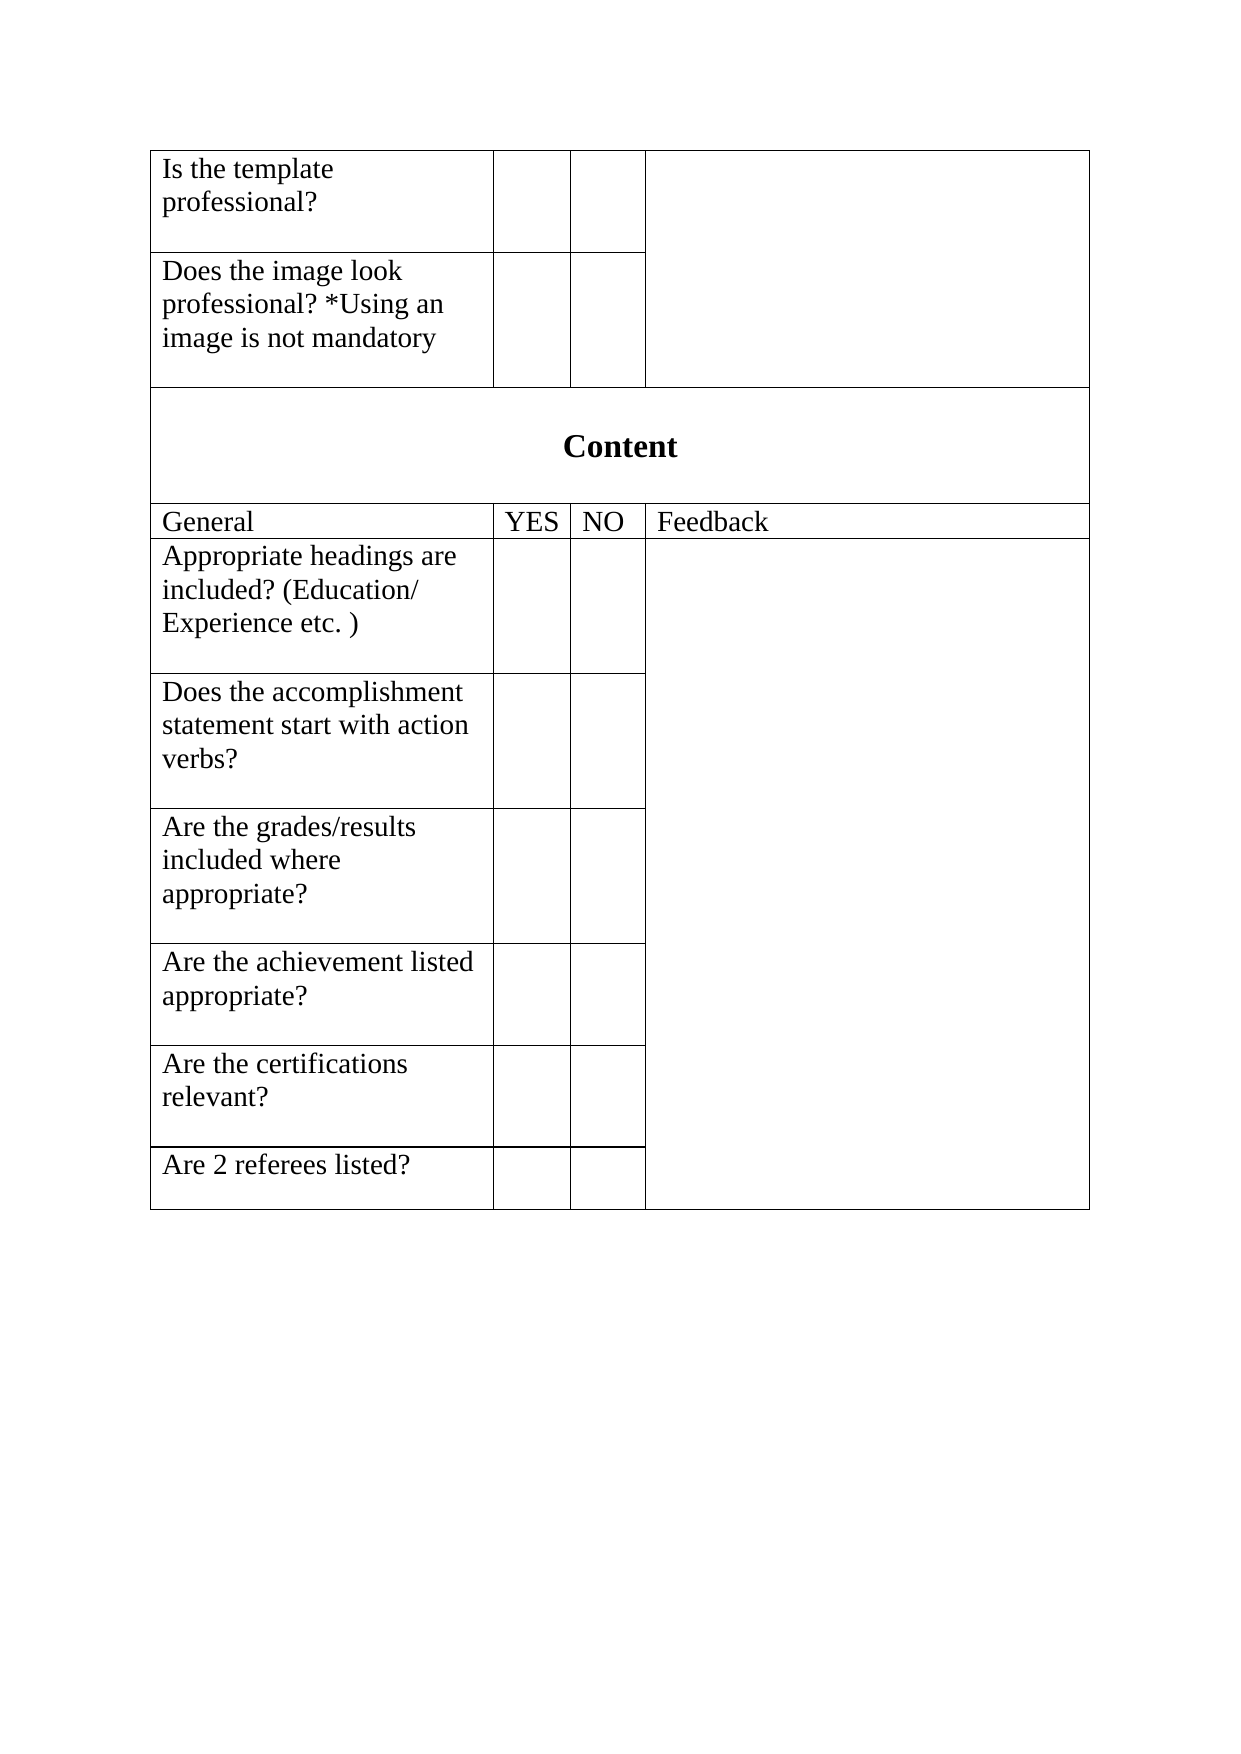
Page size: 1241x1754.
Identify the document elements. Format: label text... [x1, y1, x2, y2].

table_cell [494, 809, 570, 943]
table_cell Does the image look professional? *Using an image is not mandatory [151, 253, 493, 387]
table_cell Are 2 referees listed? [151, 1148, 493, 1209]
table_cell [494, 539, 570, 673]
table_cell Does the accomplishment statement start with action verbs? [151, 674, 493, 808]
table_cell [494, 944, 570, 1045]
table_cell [571, 1046, 645, 1146]
table_cell [571, 1148, 645, 1209]
table_cell [494, 151, 570, 252]
table_cell [571, 253, 645, 387]
table_cell Appropriate headings are included? (Education/ Experience etc. ) [151, 539, 493, 673]
table_cell [571, 539, 645, 673]
table_cell [571, 944, 645, 1045]
table_cell [494, 253, 570, 387]
table_cell Are the certifications relevant? [151, 1046, 493, 1146]
table_cell Content [151, 388, 1089, 503]
table_cell General [151, 504, 493, 537]
table_cell [494, 674, 570, 808]
table_cell Feedback [646, 504, 1089, 537]
table_cell [494, 1148, 570, 1209]
table_cell [571, 674, 645, 808]
table_cell Is the template professional? [151, 151, 493, 252]
table_cell Are the grades/results included where appropriate? [151, 809, 493, 943]
table_cell YES [494, 504, 570, 537]
table_cell NO [571, 504, 645, 537]
table_cell [494, 1046, 570, 1146]
table_cell [646, 539, 1089, 1209]
table_cell [571, 809, 645, 943]
table_cell [571, 151, 645, 252]
table_cell Are the achievement listed appropriate? [151, 944, 493, 1045]
